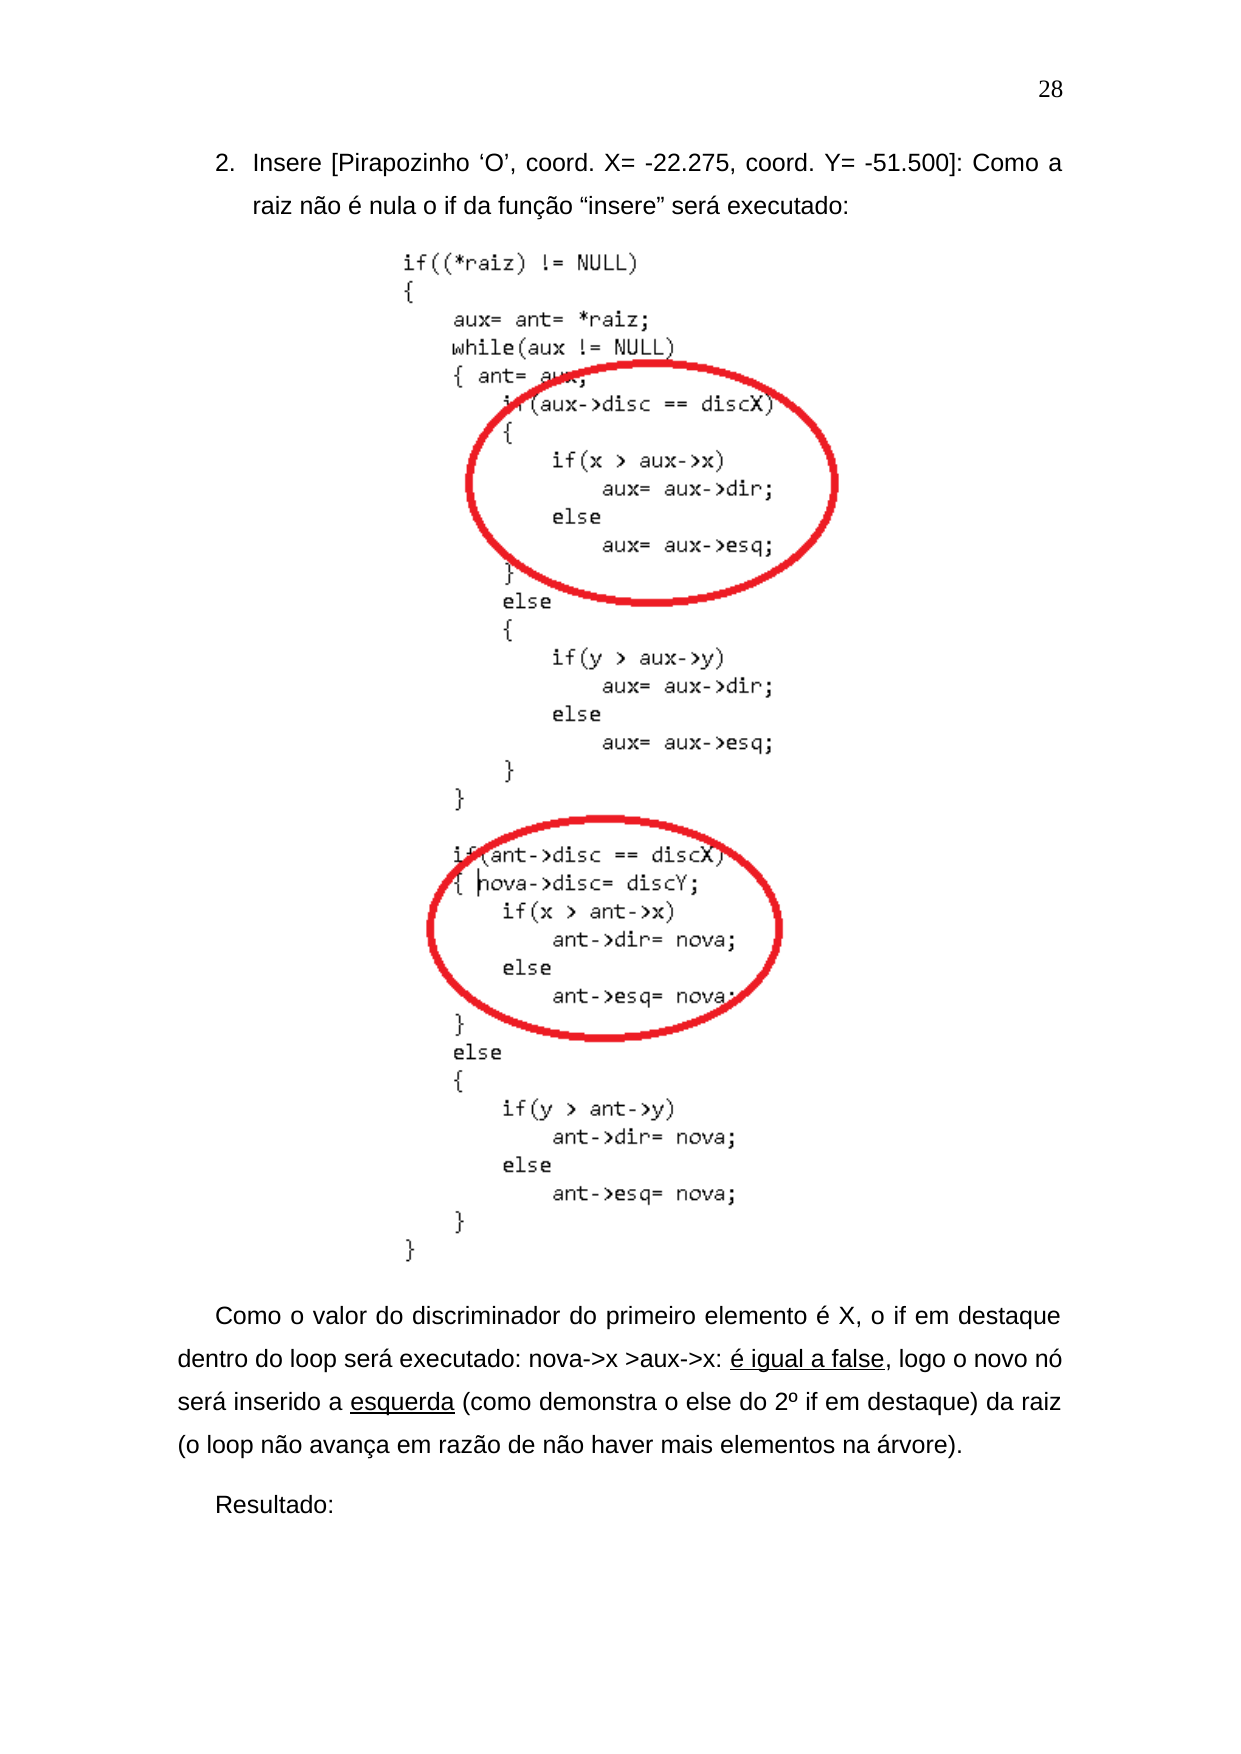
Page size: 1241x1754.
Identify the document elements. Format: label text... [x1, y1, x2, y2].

text Resultado: [177, 1490, 1063, 1519]
text Como o valor do discriminador do primeiro elemento é X, o if em destaque dentro do loop será executado: nova->x >aux->x: é igual a false, logo o novo nó será inserido a esquerda (como demonstra o else do 2º if em destaque) da raiz (o loop não avança em razão de não haver mais elementos na árvore). [177, 1301, 1063, 1459]
list Insere [Pirapozinho ‘O’, coord. X= -22.275, coord. Y= -51.500]: Como a raiz não é nula o if da função “insere” será executado: [215, 148, 1063, 219]
picture [391, 250, 887, 1271]
